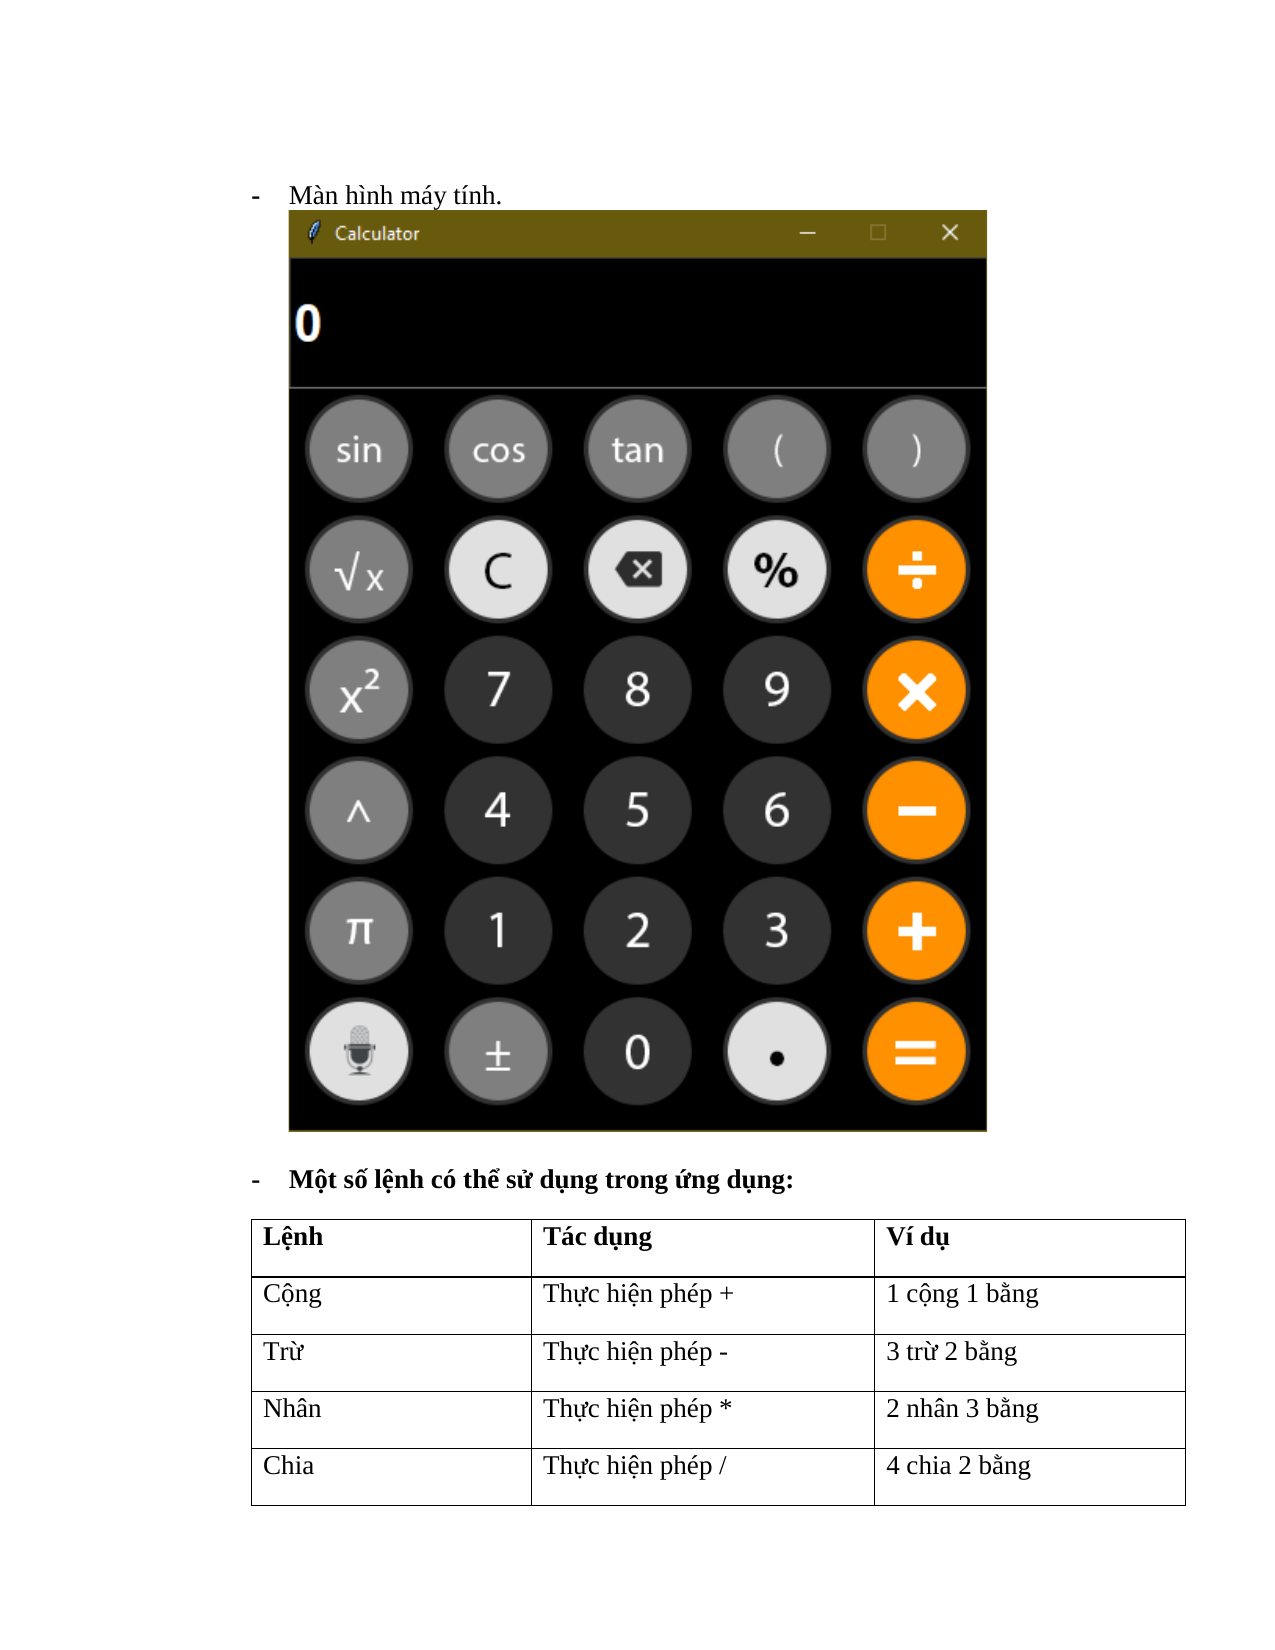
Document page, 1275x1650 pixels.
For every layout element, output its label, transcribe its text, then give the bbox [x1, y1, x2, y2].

table_cell Trừ [252, 1335, 531, 1391]
table_cell 2 nhân 3 bằng [875, 1392, 1185, 1448]
table_header Tác dụng [532, 1220, 874, 1276]
table_cell Thực hiện phép + [532, 1278, 874, 1334]
table_cell Thực hiện phép / [532, 1449, 874, 1505]
table_header Ví dụ [875, 1220, 1185, 1276]
list Màn hình máy tính. [251, 179, 1186, 210]
picture [288, 210, 988, 1132]
table_cell 3 trừ 2 bằng [875, 1335, 1185, 1391]
table_cell Chia [252, 1449, 531, 1505]
table_cell Thực hiện phép * [532, 1392, 874, 1448]
table_cell Thực hiện phép - [532, 1335, 874, 1391]
table_cell 1 cộng 1 bằng [875, 1278, 1185, 1334]
table_cell Cộng [252, 1278, 531, 1334]
list Một số lệnh có thể sử dụng trong ứng dụng: [251, 1163, 1186, 1194]
table_cell 4 chia 2 bằng [875, 1449, 1185, 1505]
table_header Lệnh [252, 1220, 531, 1276]
table_cell Nhân [252, 1392, 531, 1448]
